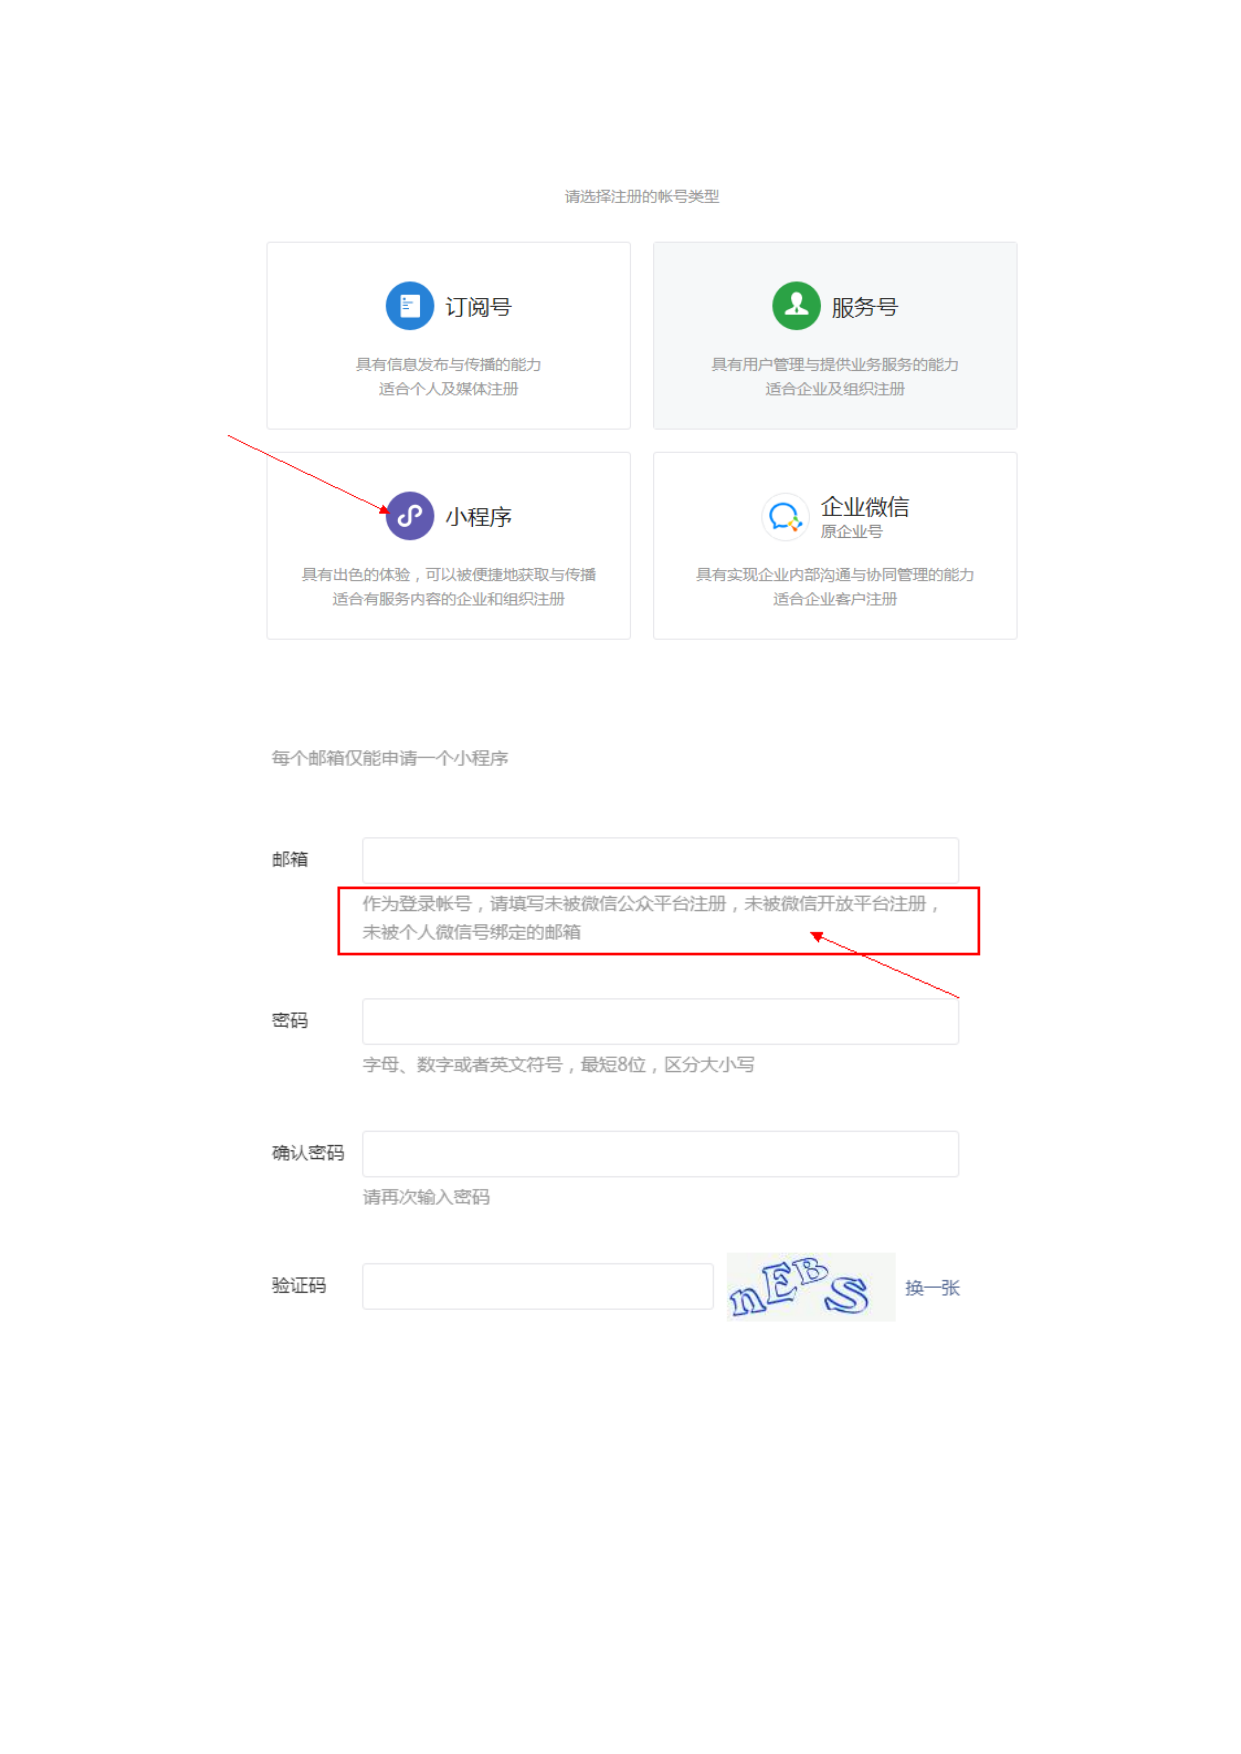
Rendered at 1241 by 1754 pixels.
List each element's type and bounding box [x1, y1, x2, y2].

picture [187, 714, 1053, 1384]
picture [187, 162, 1053, 694]
